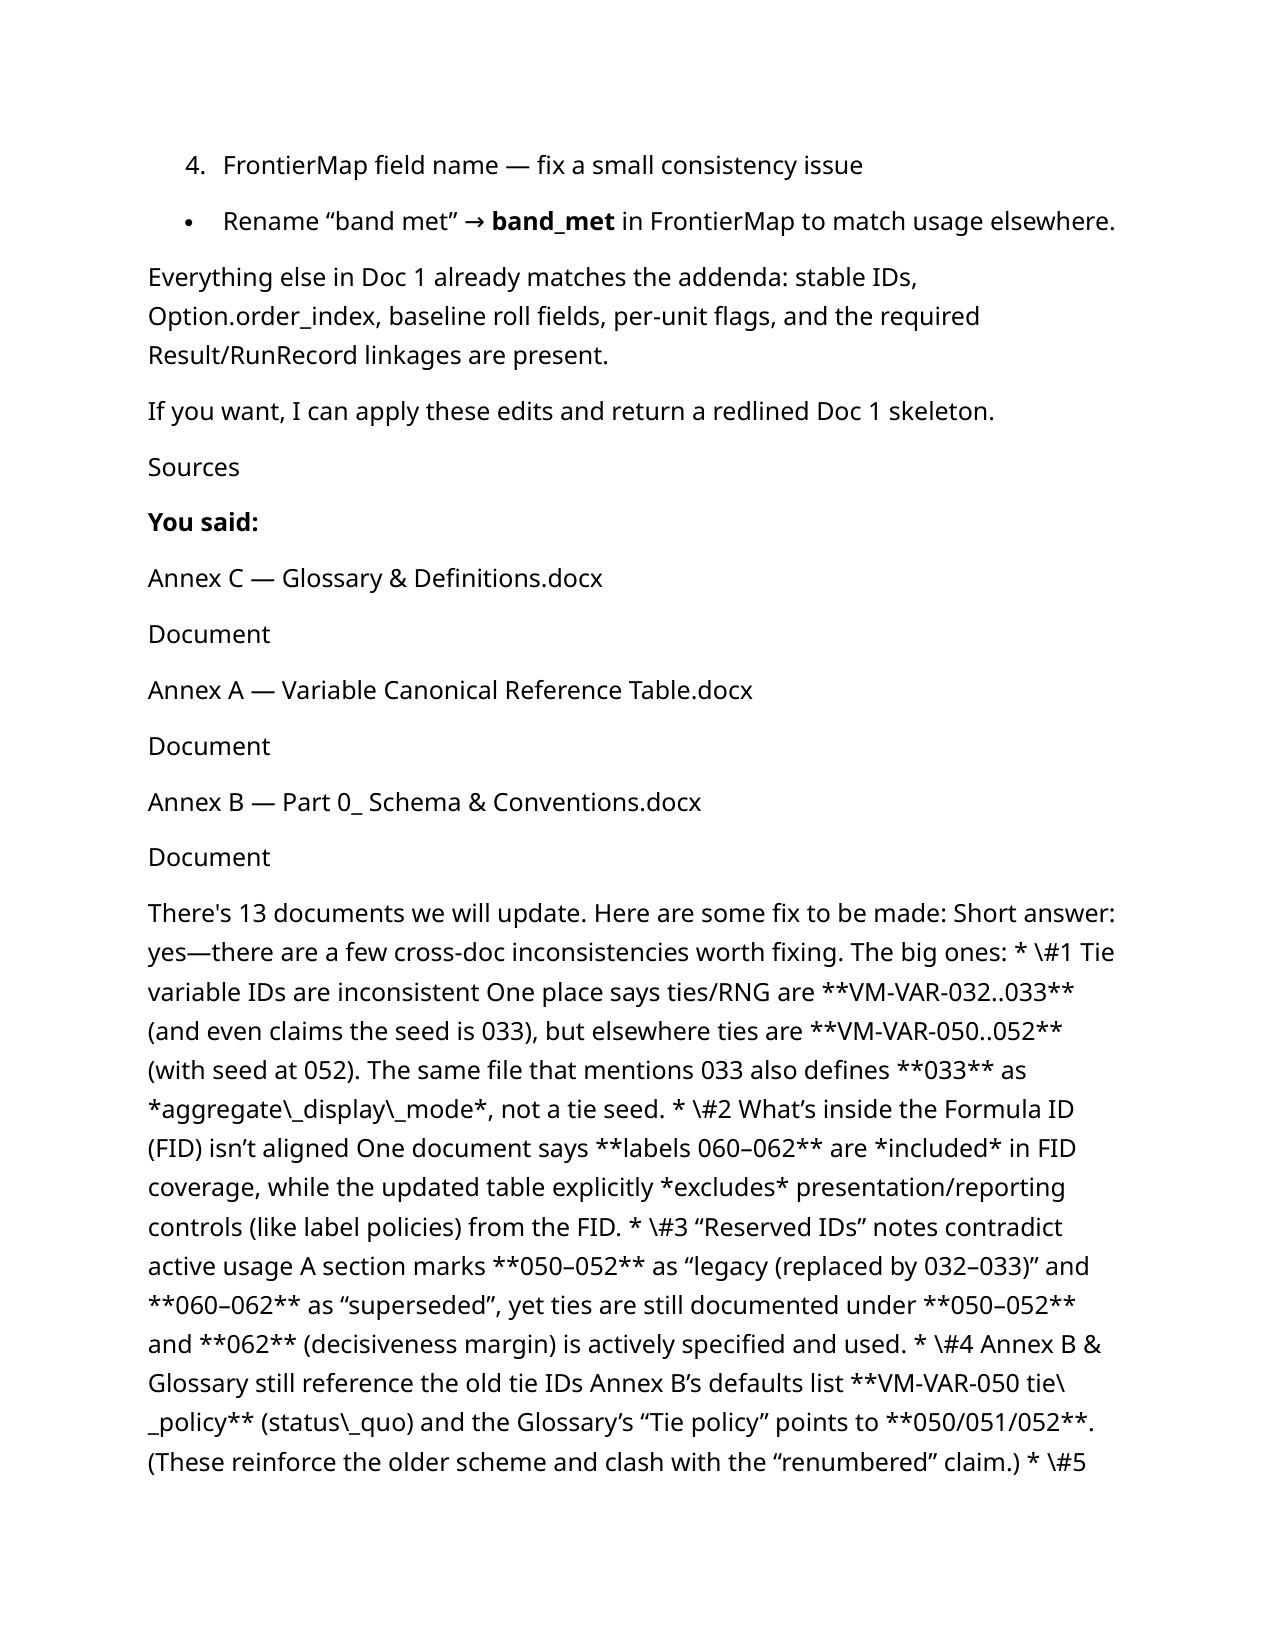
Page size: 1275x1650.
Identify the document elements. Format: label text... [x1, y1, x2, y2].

list FrontierMap field name — fix a small consistency issue [185, 148, 1127, 182]
text Annex B — Part 0_ Schema & Conventions.docx [148, 784, 1127, 818]
text Document [148, 728, 1127, 762]
text Document [148, 840, 1127, 874]
text Everything else in Doc 1 already matches the addenda: stable IDs, Option.order_index, baseline roll fields, per-unit flags, and the required Result/RunRecord linkages are present. [148, 259, 1127, 372]
list Rename “band met” → band_met in FrontierMap to match usage elsewhere. [185, 203, 1127, 237]
text Document [148, 617, 1127, 651]
text Sources [148, 449, 1127, 483]
text Annex C — Glossary & Definitions.docx [148, 561, 1127, 595]
text Annex A — Variable Canonical Reference Table.docx [148, 673, 1127, 707]
text You said: [148, 505, 1127, 539]
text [148, 896, 1127, 1478]
text If you want, I can apply these edits and return a redlined Doc 1 skeleton. [148, 393, 1127, 427]
